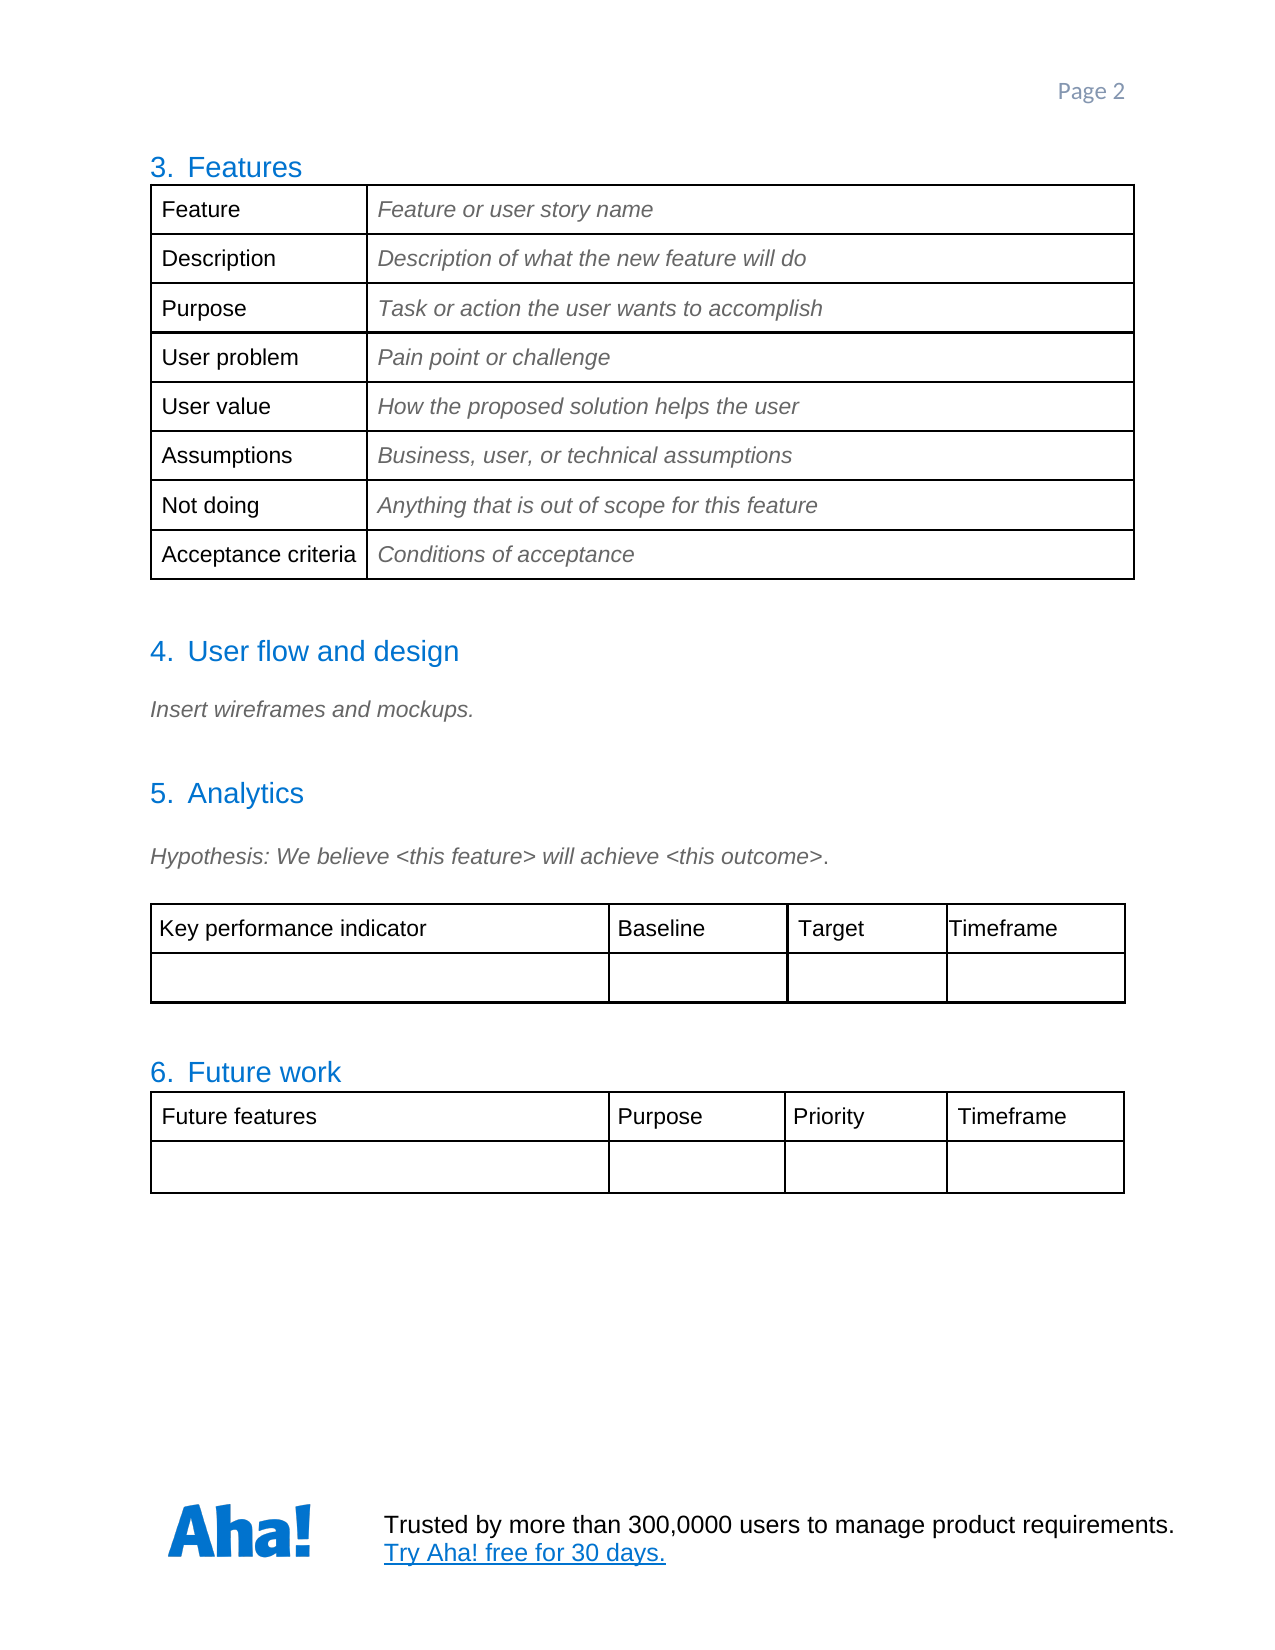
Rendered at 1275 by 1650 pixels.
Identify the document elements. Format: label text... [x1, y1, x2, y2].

table_cell [948, 954, 1124, 1001]
table_header Baseline [610, 905, 786, 952]
table_header Purpose [610, 1093, 784, 1140]
table_cell User value [152, 383, 366, 430]
subtitle User flow and design [150, 633, 1125, 667]
table_cell Pain point or challenge [368, 334, 1133, 381]
table_cell Assumptions [152, 432, 366, 479]
table_cell [610, 1142, 784, 1192]
text Hypothesis: We believe <this feature> will achieve <this outcome>. [150, 843, 1125, 869]
table_header Feature [152, 186, 366, 233]
picture [150, 1486, 328, 1575]
table_cell [152, 1142, 608, 1192]
table_cell [948, 1142, 1123, 1192]
subtitle Features [150, 150, 1125, 183]
table_cell User problem [152, 334, 366, 381]
table_cell Business, user, or technical assumptions [368, 432, 1133, 479]
table_header Timeframe [948, 1093, 1123, 1140]
subtitle Future work [150, 1055, 1125, 1088]
table_header Priority [786, 1093, 946, 1140]
table_cell [152, 954, 608, 1001]
table_cell Description [152, 235, 366, 282]
table_header Feature or user story name [368, 186, 1133, 233]
table_cell [789, 954, 946, 1001]
table_header Target [789, 905, 946, 952]
table_header Key performance indicator [152, 905, 608, 952]
table_cell [610, 954, 786, 1001]
table_cell Not doing [152, 481, 366, 528]
table_header Timeframe [948, 905, 1124, 952]
table_header Future features [152, 1093, 608, 1140]
subtitle Analytics [150, 776, 1125, 809]
table_cell Conditions of acceptance [368, 531, 1133, 578]
table_cell Task or action the user wants to accomplish [368, 284, 1133, 331]
table_cell How the proposed solution helps the user [368, 383, 1133, 430]
table_cell Description of what the new feature will do [368, 235, 1133, 282]
table_cell Anything that is out of scope for this feature [368, 481, 1133, 528]
table_cell [786, 1142, 946, 1192]
table_cell Purpose [152, 284, 366, 331]
table_cell Acceptance criteria [152, 531, 366, 578]
text Insert wireframes and mockups. [150, 696, 1125, 722]
